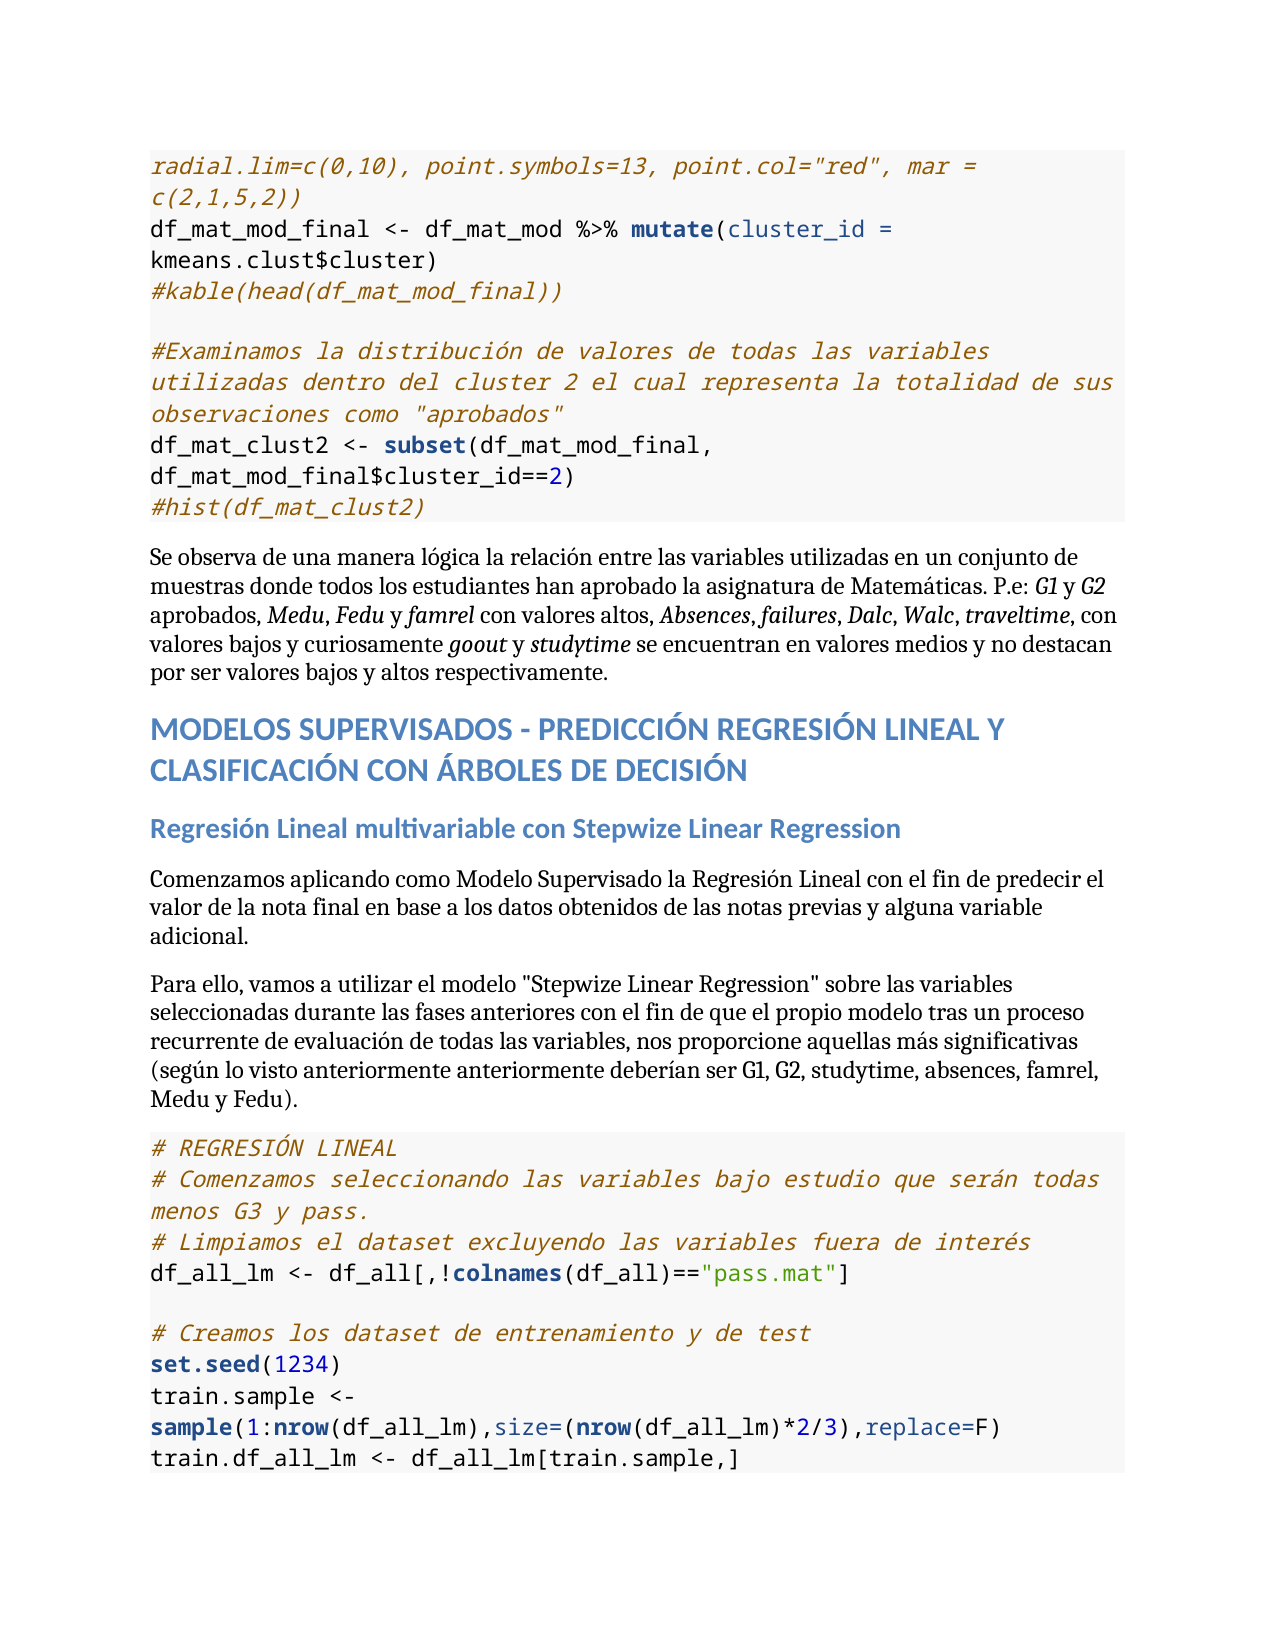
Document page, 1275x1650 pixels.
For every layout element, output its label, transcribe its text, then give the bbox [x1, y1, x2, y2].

subtitle Regresión Lineal multivariable con Stepwize Linear Regression [150, 810, 1125, 846]
subtitle MODELOS SUPERVISADOS - PREDICCIÓN REGRESIÓN LINEAL Y CLASIFICACIÓN CON ÁRBOLES DE DECISIÓN [150, 708, 1125, 789]
text Comenzamos aplicando como Modelo Supervisado la Regresión Lineal con el fin de predecir el valor de la nota final en base a los datos obtenidos de las notas previas y alguna variable adicional. [150, 864, 1125, 951]
text Se observa de una manera lógica la relación entre las variables utilizadas en un conjunto de muestras donde todos los estudiantes han aprobado la asignatura de Matemáticas. P.e: G1 y G2 aprobados, Medu, Fedu y famrel con valores altos, Absences, failures, Dalc, Walc, traveltime, con valores bajos y curiosamente goout y studytime se encuentran en valores medios y no destacan por ser valores bajos y altos respectivamente. [150, 543, 1125, 687]
text Para ello, vamos a utilizar el modelo "Stepwize Linear Regression" sobre las variables seleccionadas durante las fases anteriores con el fin de que el propio modelo tras un proceso recurrente de evaluación de todas las variables, nos proporcione aquellas más significativas (según lo visto anteriormente anteriormente deberían ser G1, G2, studytime, absences, famrel, Medu y Fedu). [150, 969, 1125, 1113]
